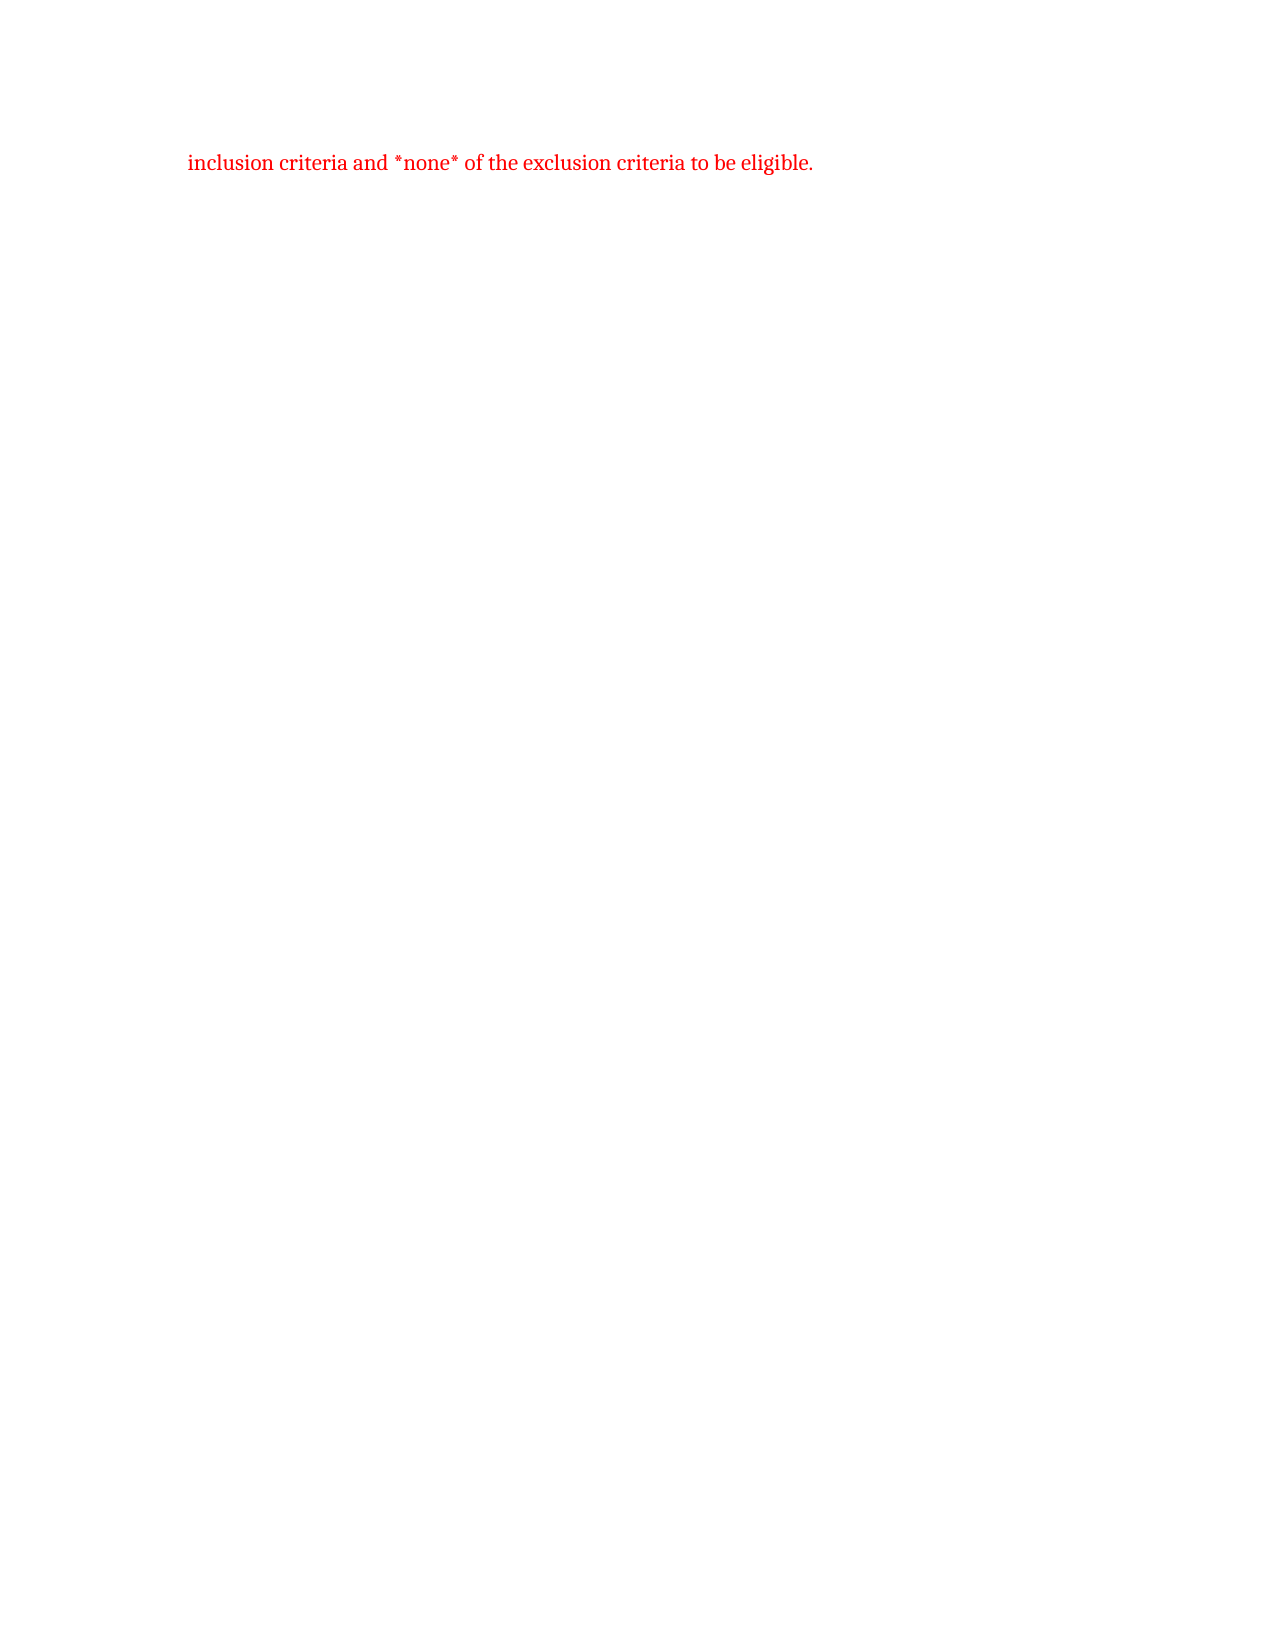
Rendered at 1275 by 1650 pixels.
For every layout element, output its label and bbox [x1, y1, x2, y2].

text [187, 150, 1087, 207]
